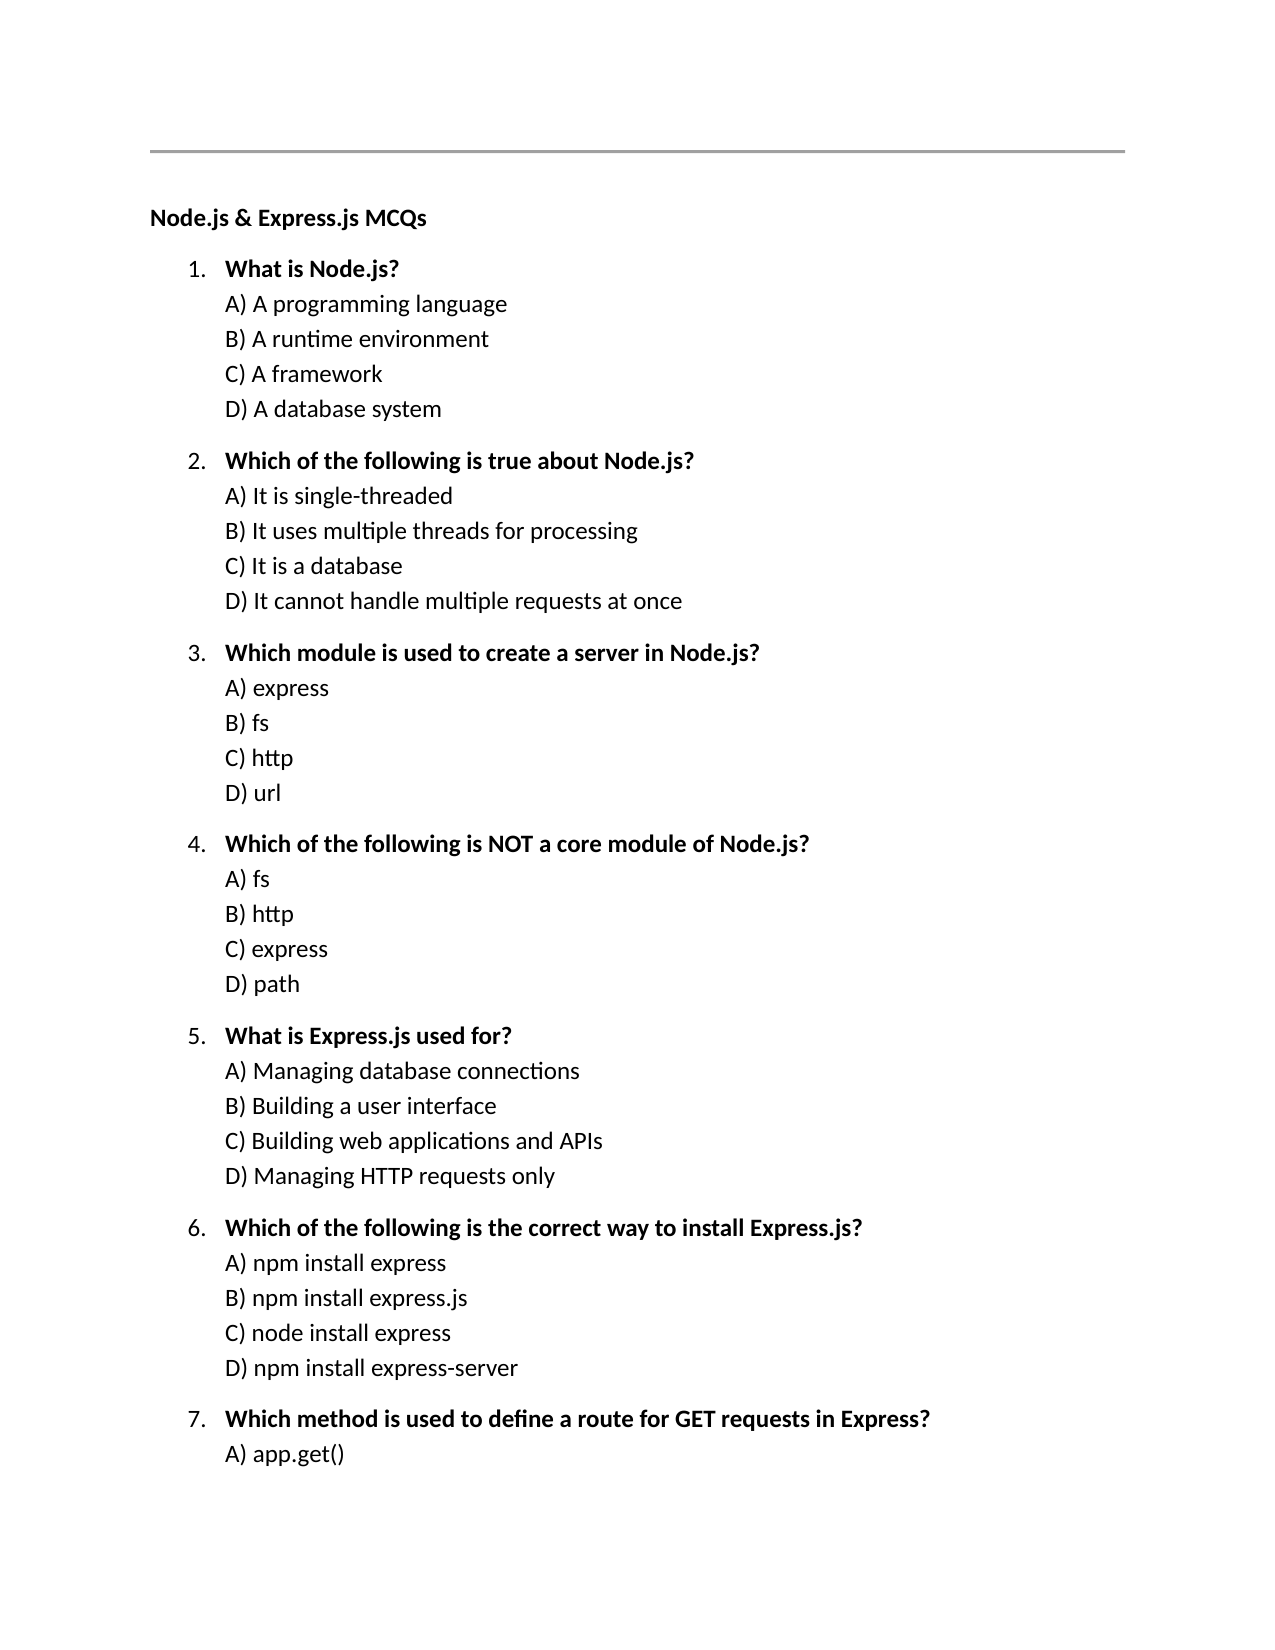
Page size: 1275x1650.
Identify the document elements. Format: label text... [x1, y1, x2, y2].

list Which of the following is the correct way to install Express.js? A) npm install express B) npm install express.js C) node install express D) npm install express-server [187, 1212, 1125, 1382]
list Which module is used to create a server in Node.js? A) express B) fs C) http D) url [187, 637, 1125, 807]
list Which of the following is true about Node.js? A) It is single-threaded B) It uses multiple threads for processing C) It is a database D) It cannot handle multiple requests at once [187, 445, 1125, 616]
text Node.js & Express.js MCQs [150, 202, 1125, 232]
list What is Node.js? A) A programming language B) A runtime environment C) A framework D) A database system [187, 253, 1125, 424]
list What is Express.js used for? A) Managing database connections B) Building a user interface C) Building web applications and APIs D) Managing HTTP requests only [187, 1020, 1125, 1191]
list Which of the following is NOT a core module of Node.js? A) fs B) http C) express D) path [187, 828, 1125, 999]
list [187, 1403, 1125, 1469]
